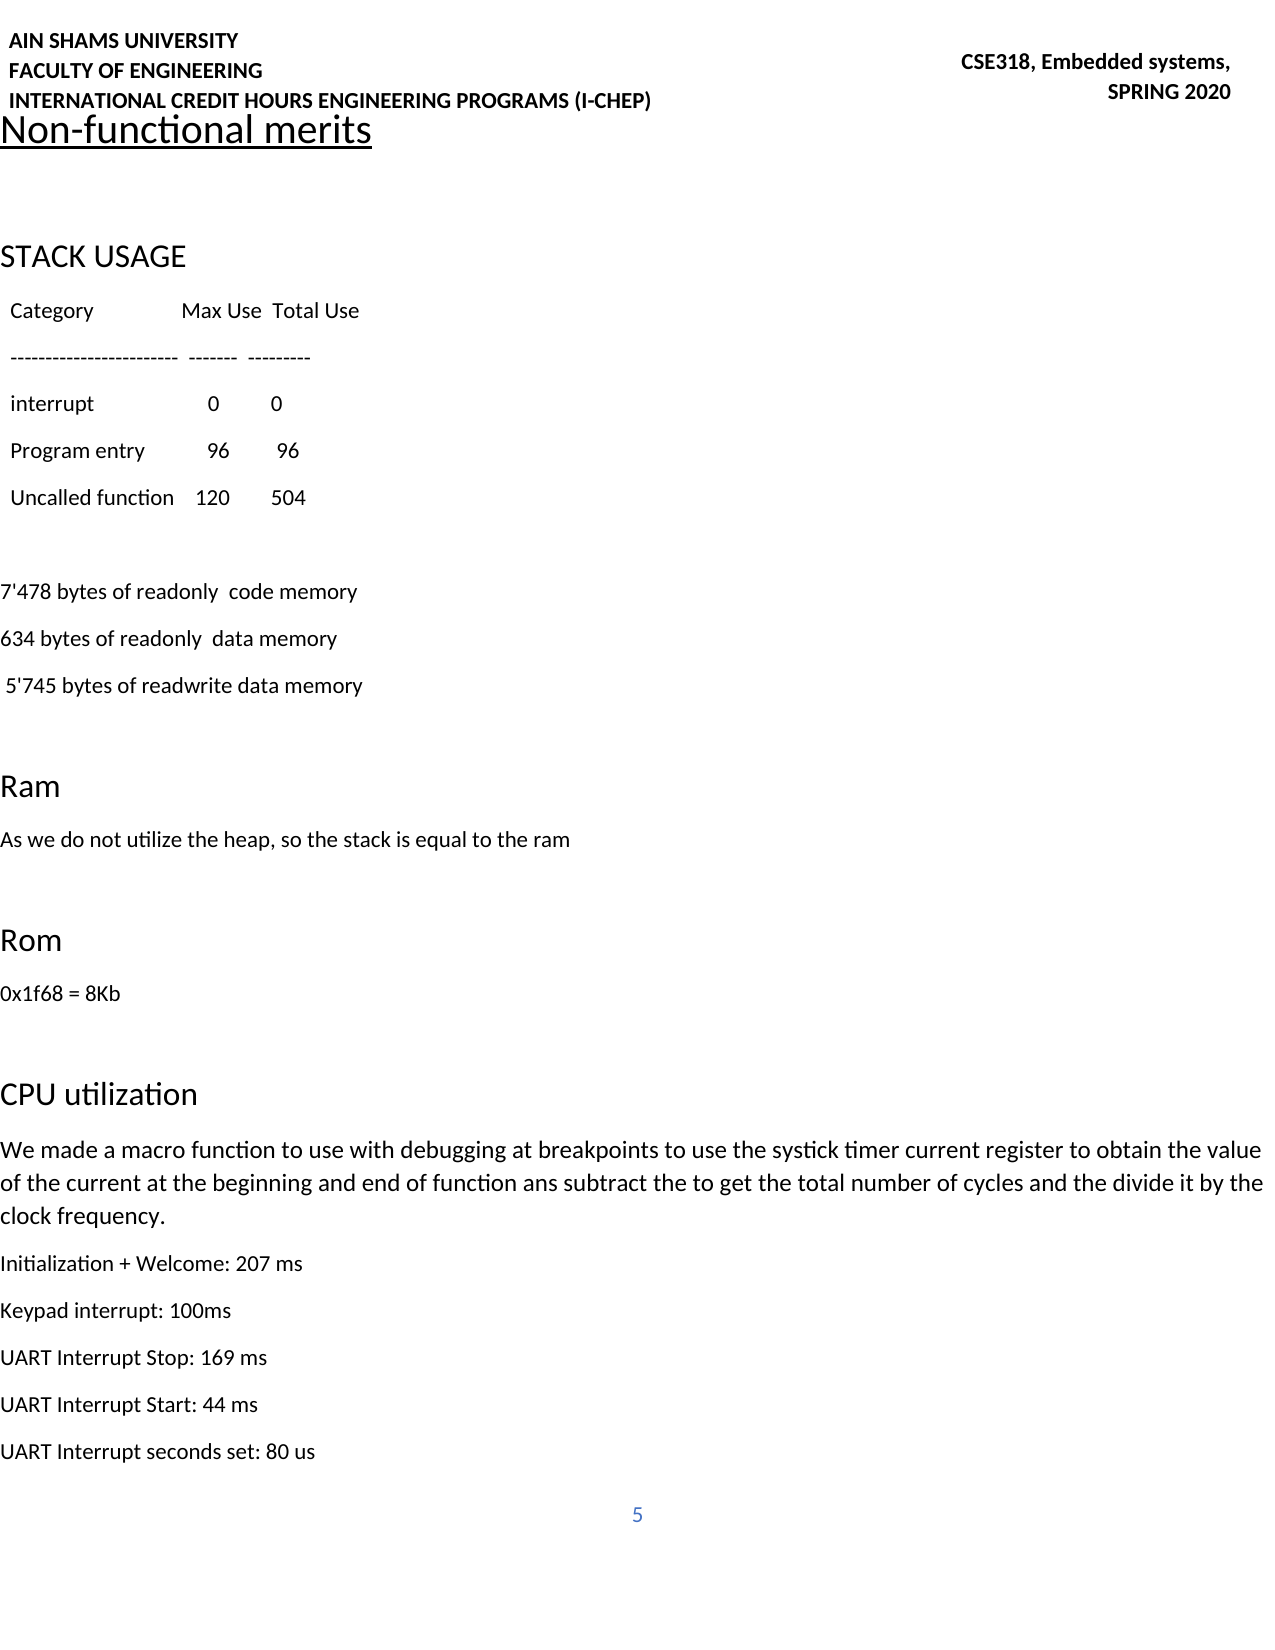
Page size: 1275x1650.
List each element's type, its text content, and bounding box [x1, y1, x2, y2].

text Program entry 96 96 [0, 436, 1275, 464]
text 5'745 bytes of readwrite data memory [0, 671, 1275, 699]
text interrupt 0 0 [0, 389, 1275, 418]
text Category Max Use Total Use [0, 296, 1275, 324]
text UART Interrupt seconds set: 80 us [0, 1437, 1275, 1465]
text 0x1f68 = 8Kb [0, 979, 1275, 1008]
text 7'478 bytes of readonly code memory [0, 577, 1275, 605]
text 634 bytes of readonly data memory [0, 624, 1275, 652]
text UART Interrupt Stop: 169 ms [0, 1343, 1275, 1371]
text Non-functional merits [0, 103, 1275, 154]
text Ram [0, 764, 1275, 805]
text UART Interrupt Start: 44 ms [0, 1390, 1275, 1418]
text STACK USAGE [0, 235, 1275, 276]
text CPU utilization [0, 1073, 1275, 1114]
text Initialization + Welcome: 207 ms [0, 1249, 1275, 1277]
text Uncalled function 120 504 [0, 483, 1275, 511]
text ------------------------ ------- --------- [0, 343, 1275, 371]
text Keypad interrupt: 100ms [0, 1296, 1275, 1324]
text We made a macro function to use with debugging at breakpoints to use the systick timer current register to obtain the value of the current at the beginning and end of function ans subtract the to get the total number of cycles and the divide it by the clock frequency. [0, 1134, 1275, 1230]
text As we do not utilize the heap, so the stack is equal to the ram [0, 825, 1275, 853]
text Rom [0, 919, 1275, 960]
